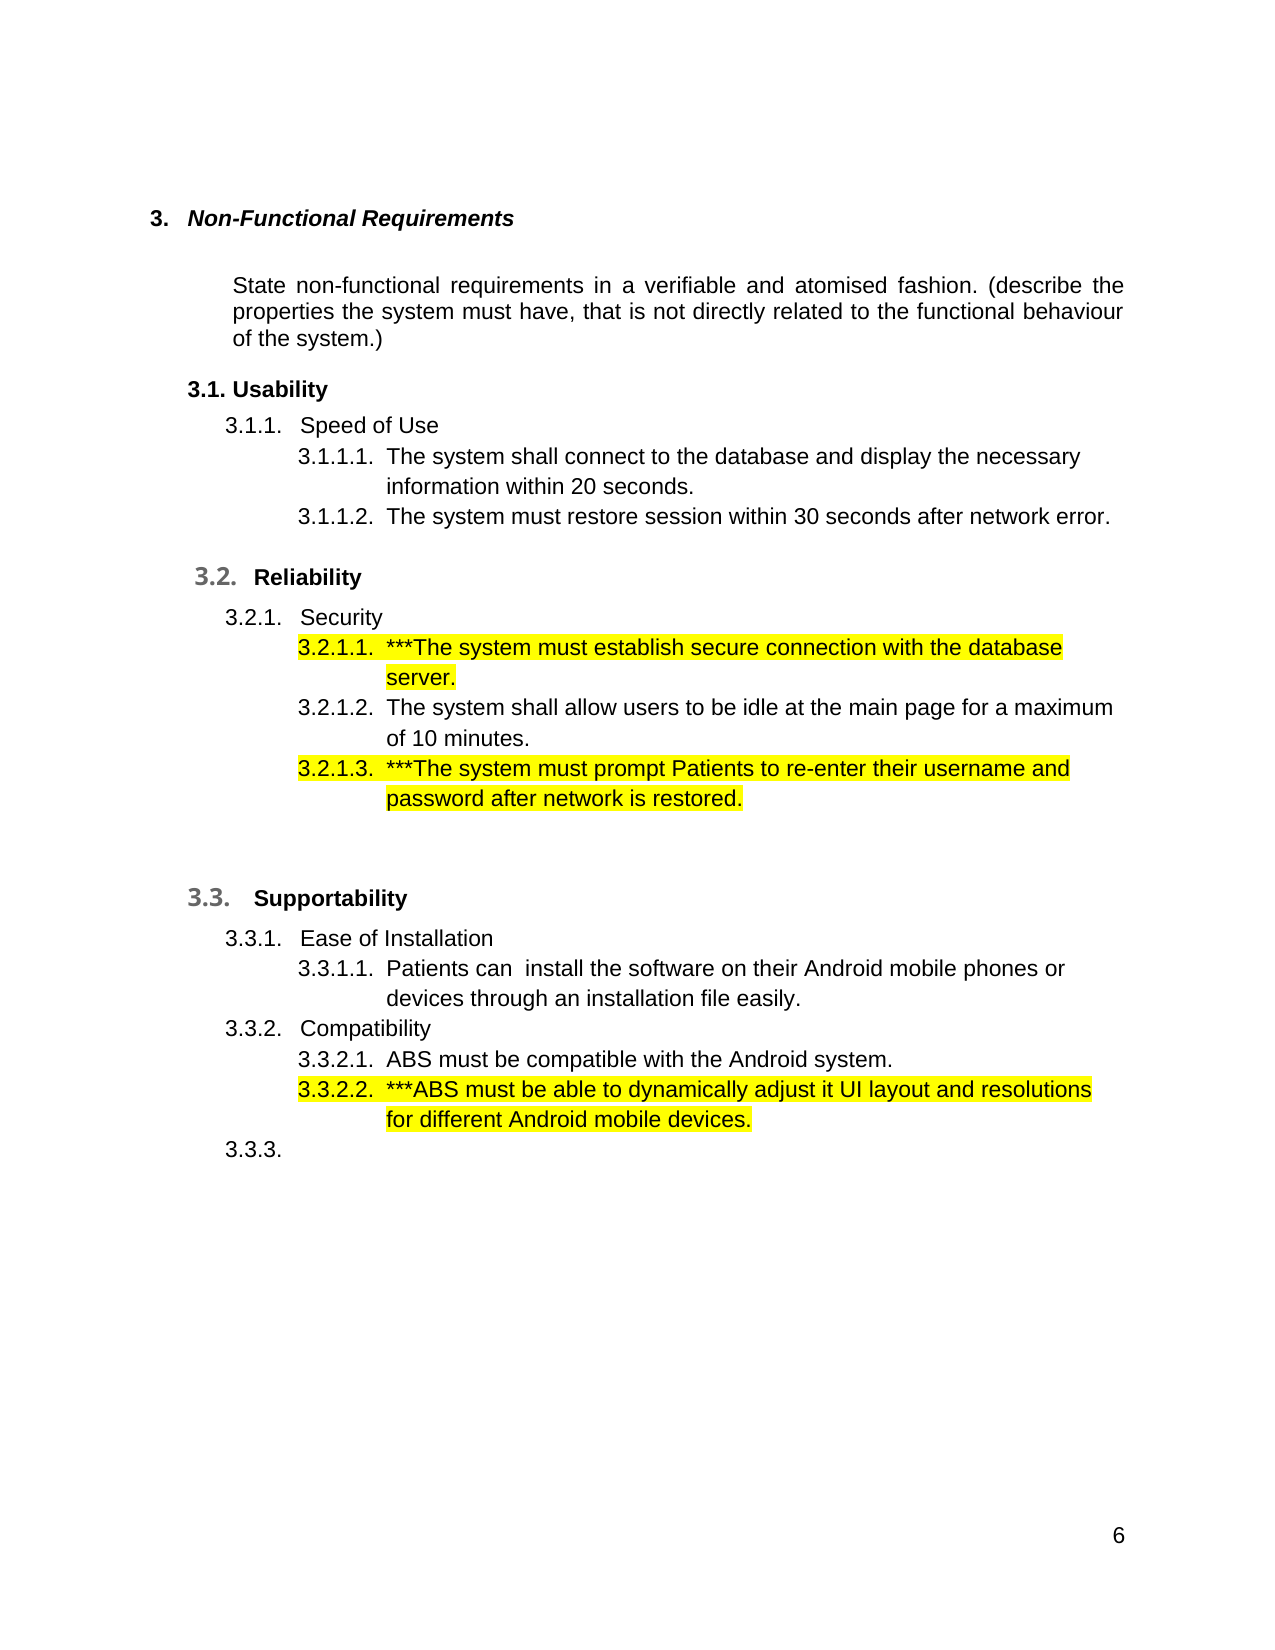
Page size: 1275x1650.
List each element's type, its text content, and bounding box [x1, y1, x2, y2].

list Security [225, 604, 1125, 630]
list Speed of Use [225, 412, 1125, 439]
list The system must restore session within 30 seconds after network error. [298, 503, 1125, 529]
list ***ABS must be able to dynamically adjust it UI layout and resolutions for different Android mobile devices. [298, 1076, 1125, 1132]
subtitle Supportability [187, 879, 1125, 913]
list Ease of Installation [225, 925, 1125, 951]
list The system shall allow users to be idle at the main page for a maximum of 10 minutes. [298, 694, 1125, 751]
list ABS must be compatible with the Android system. [298, 1046, 1125, 1072]
list ***The system must establish secure connection with the database server. [298, 634, 1125, 690]
text State non-functional requirements in a verifiable and atomised fashion. (describe the properties the system must have, that is not directly related to the functional behaviour of the system.) [232, 272, 1125, 351]
subtitle Usability [187, 376, 1125, 402]
list Compatibility [225, 1015, 1125, 1042]
list The system shall connect to the database and display the necessary information within 20 seconds. [298, 443, 1125, 499]
subtitle Non-Functional Requirements [150, 205, 1125, 232]
list Patients can install the software on their Android mobile phones or devices through an installation file easily. [298, 955, 1125, 1011]
list ***The system must prompt Patients to re-enter their username and password after network is restored. [298, 755, 1125, 811]
subtitle Reliability [194, 558, 1125, 592]
